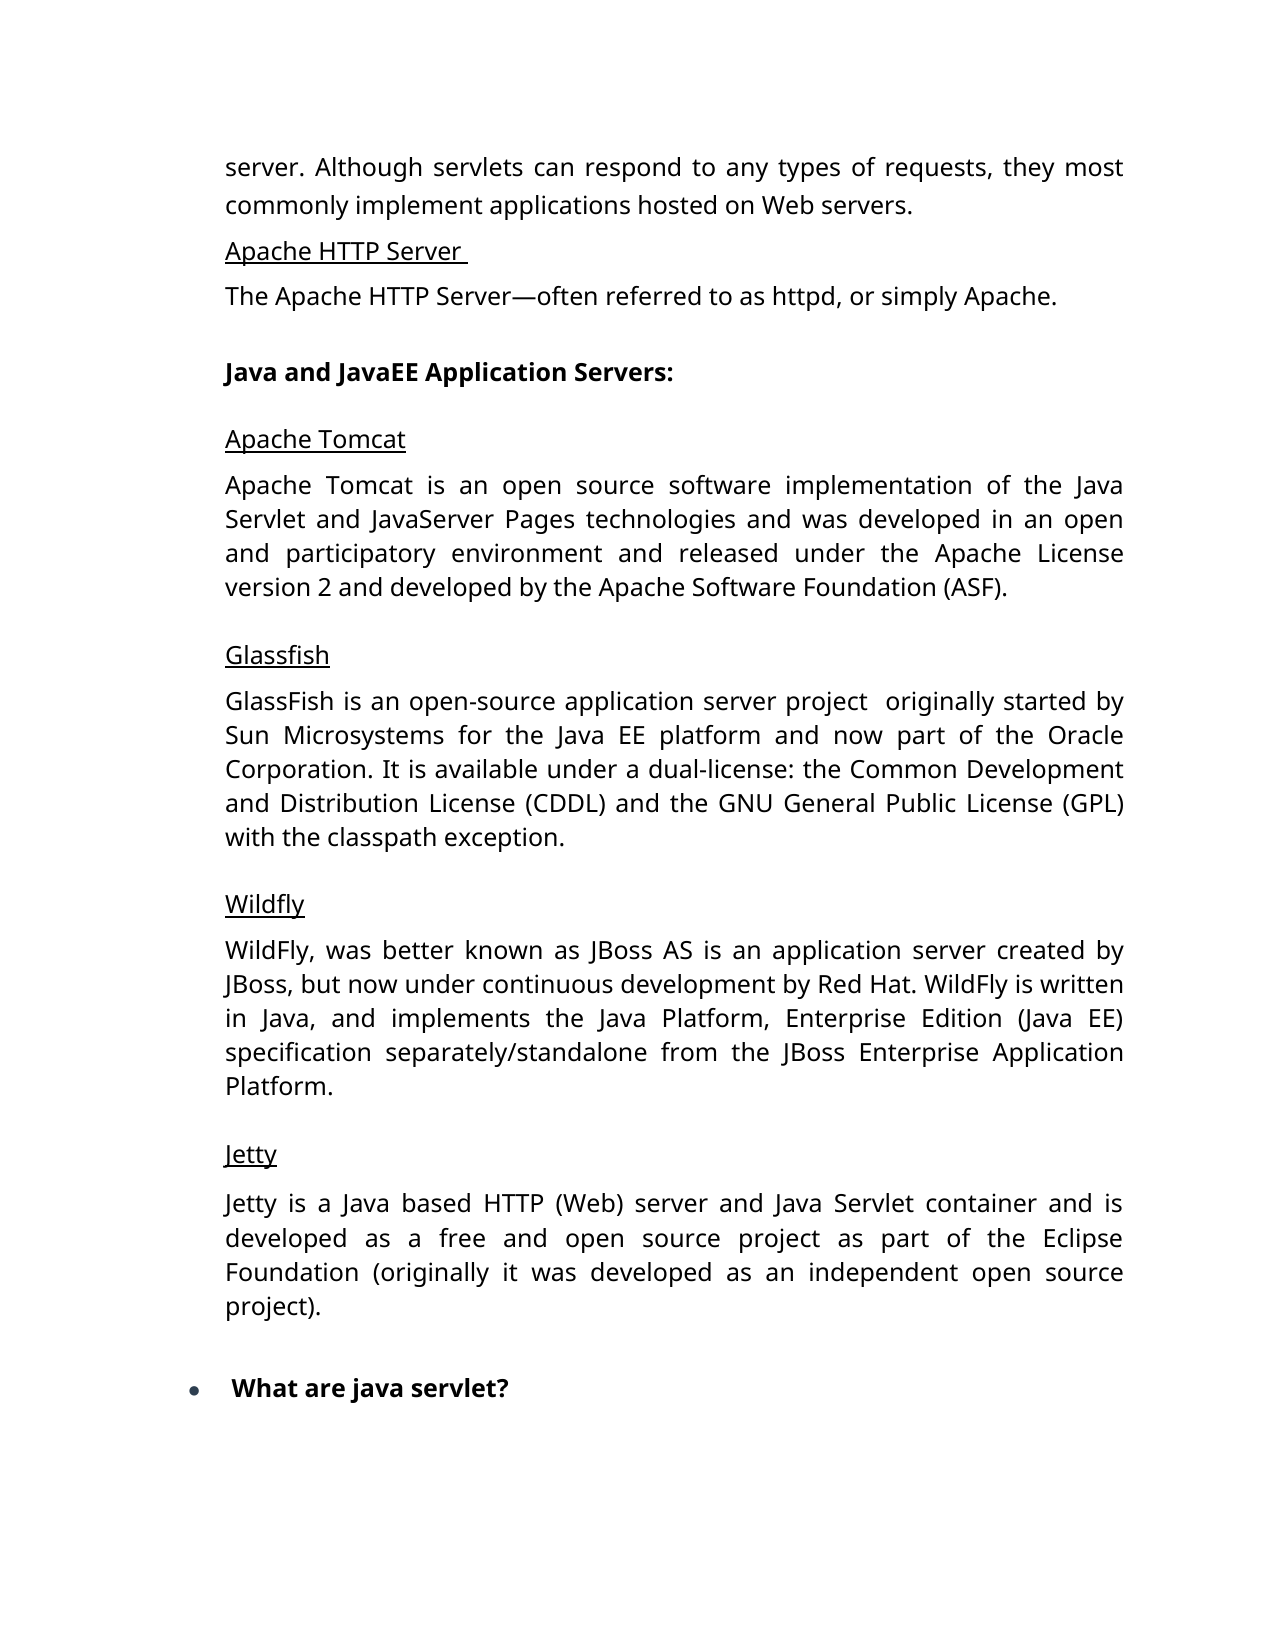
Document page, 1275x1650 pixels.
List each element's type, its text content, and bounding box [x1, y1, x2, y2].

text Apache Tomcat is an open source software implementation of the Java Servlet and JavaServer Pages technologies and was developed in an open and participatory environment and released under the Apache License version 2 and developed by the Apache Software Foundation (ASF). [225, 468, 1125, 604]
subtitle Jetty [225, 1136, 1125, 1170]
subtitle Wildfly [225, 887, 1125, 921]
text Jetty is a Java based HTTP (Web) server and Java Servlet container and is developed as a free and open source project as part of the Eclipse Foundation (originally it was developed as an independent open source project). [225, 1186, 1125, 1322]
subtitle Glassfish [225, 637, 1125, 672]
list What are java servlet? [187, 1371, 1125, 1405]
subtitle Apache HTTP Server [225, 233, 1125, 267]
subtitle Apache Tomcat [225, 422, 1125, 456]
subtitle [225, 150, 1125, 221]
subtitle The Apache HTTP Server—often referred to as httpd, or simply Apache. [225, 279, 1125, 313]
text Java and JavaEE Application Servers: [225, 355, 1125, 389]
text GlassFish is an open-source application server project originally started by Sun Microsystems for the Java EE platform and now part of the Oracle Corporation. It is available under a dual-license: the Common Development and Distribution License (CDDL) and the GNU General Public License (GPL) with the classpath exception. [225, 683, 1125, 853]
text WildFly, was better known as JBoss AS is an application server created by JBoss, but now under continuous development by Red Hat. WildFly is written in Java, and implements the Java Platform, Enterprise Edition (Java EE) specification separately/standalone from the JBoss Enterprise Application Platform. [225, 933, 1125, 1103]
